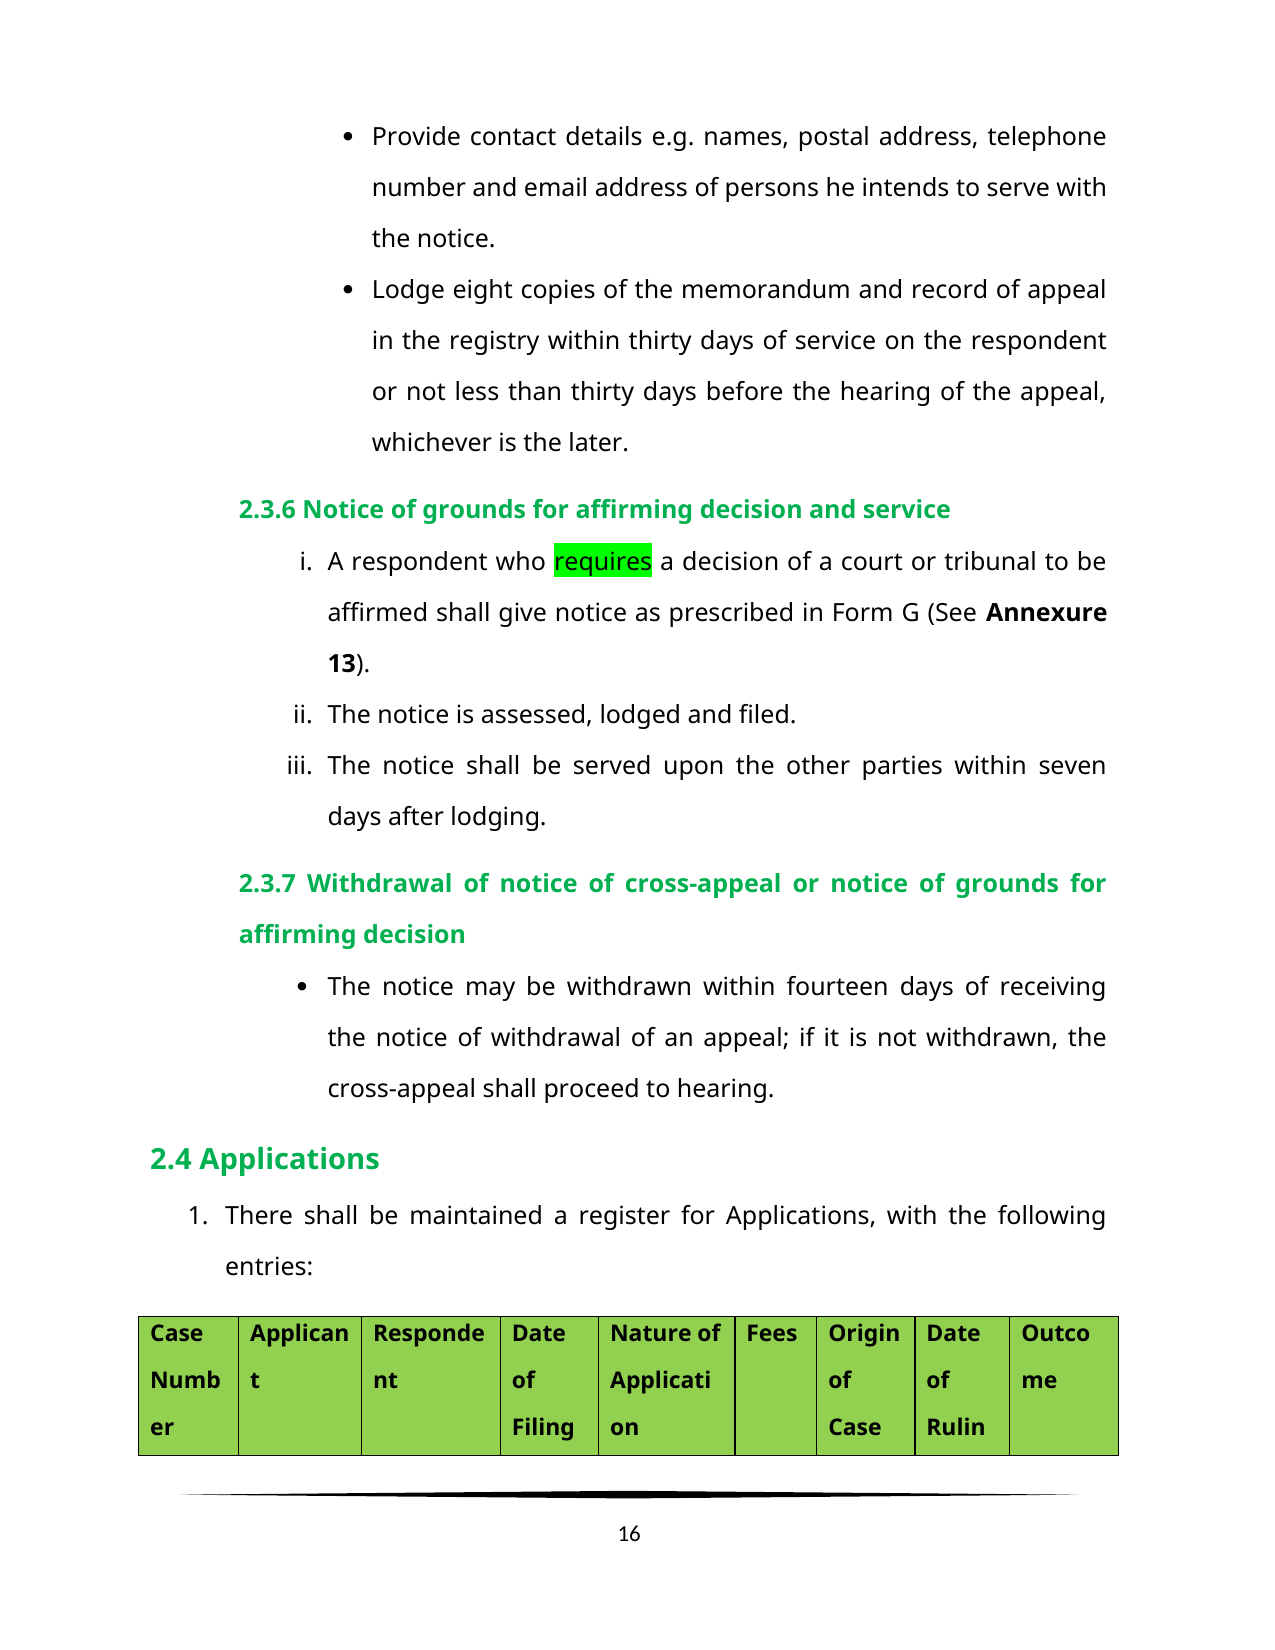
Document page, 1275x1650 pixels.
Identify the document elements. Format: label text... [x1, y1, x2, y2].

subtitle 2.3.7 Withdrawal of notice of cross-appeal or notice of grounds for affirming decision [239, 866, 1107, 951]
table_header Respondent [362, 1317, 500, 1455]
table_header Fees [736, 1317, 816, 1455]
subtitle 2.3.6 Notice of grounds for affirming decision and service [239, 492, 1107, 526]
list There shall be maintained a register for Applications, with the following entries: [187, 1197, 1107, 1282]
table_header Case Number [139, 1317, 238, 1455]
table_header Date of Filing [501, 1317, 598, 1455]
subtitle 2.4 Applications [150, 1138, 1107, 1178]
table_header Origin of Case [817, 1317, 914, 1455]
table_header Outcome [1010, 1317, 1118, 1455]
table_header Applicant [239, 1317, 361, 1455]
list Lodge eight copies of the memorandum and record of appeal in the registry within thirty days of service on the respondent or not less than thirty days before the hearing of the appeal, whichever is the later. [343, 271, 1107, 458]
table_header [599, 1317, 734, 1455]
list The notice may be withdrawn within fourteen days of receiving the notice of withdrawal of an appeal; if it is not withdrawn, the cross-appeal shall proceed to hearing. [298, 968, 1107, 1104]
list Provide contact details e.g. names, postal address, telephone number and email address of persons he intends to serve with the notice. [343, 118, 1107, 254]
list The notice shall be served upon the other parties within seven days after lodging. [312, 747, 1107, 832]
list A respondent who requires a decision of a court or tribunal to be affirmed shall give notice as prescribed in Form G (See Annexure 13). [312, 543, 1107, 679]
list The notice is assessed, lodged and filed. [312, 696, 1107, 730]
table_header Date of Ruling [916, 1317, 1009, 1455]
